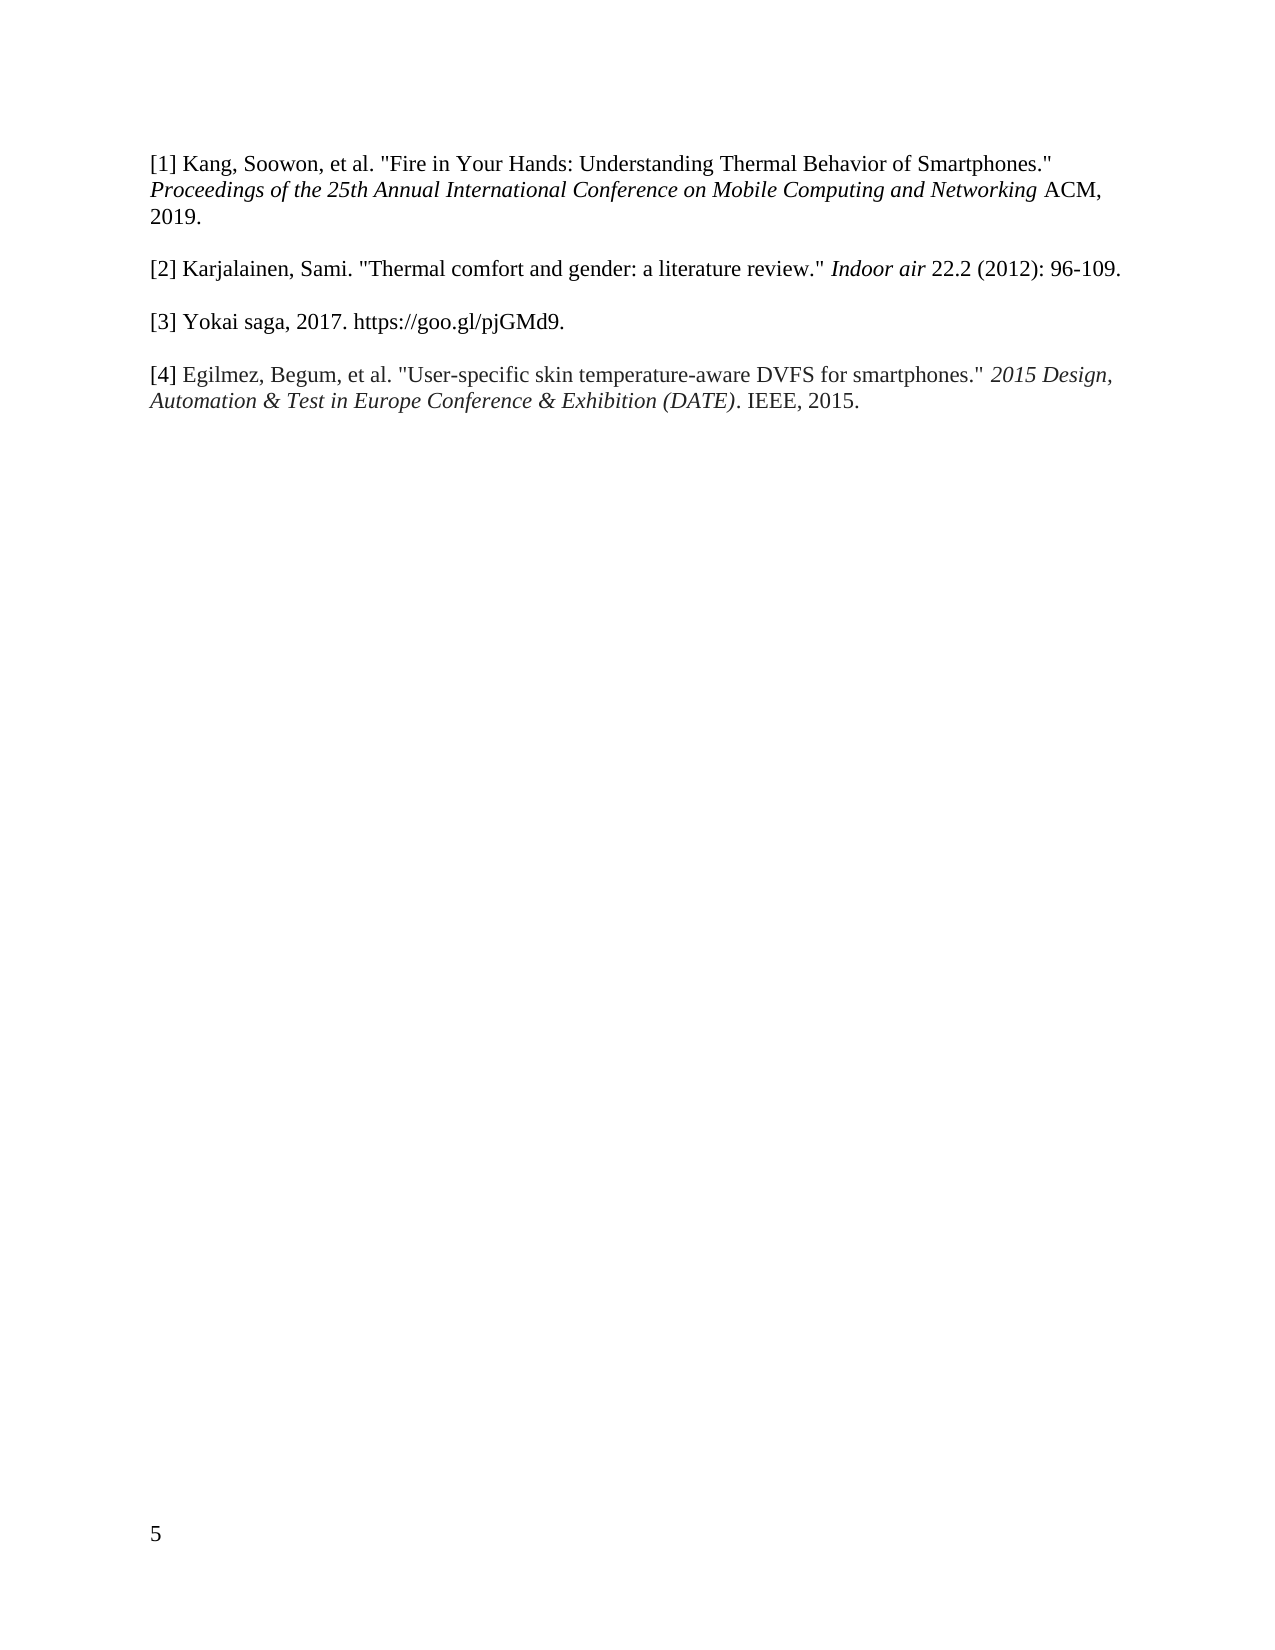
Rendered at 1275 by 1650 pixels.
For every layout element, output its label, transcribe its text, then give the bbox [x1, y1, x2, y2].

text [1] Kang, Soowon, et al. "Fire in Your Hands: Understanding Thermal Behavior of Smartphones." Proceedings of the 25th Annual International Conference on Mobile Computing and Networking ACM, 2019. [150, 150, 1125, 229]
text [4] Egilmez, Begum, et al. "User-specific skin temperature-aware DVFS for smartphones." 2015 Design, Automation & Test in Europe Conference & Exhibition (DATE). IEEE, 2015. [150, 361, 736, 413]
text [2] Karjalainen, Sami. "Thermal comfort and gender: a literature review." Indoor air 22.2 (2012): 96-109. [150, 255, 1125, 282]
text [3] Yokai saga, 2017. https://goo.gl/pjGMd9. [150, 308, 1125, 334]
text [4] Egilmez, Begum, et al. "User-specific skin temperature-aware DVFS for smartphones." 2015 Design, Automation & Test in Europe Conference & Exhibition (DATE). IEEE, 2015. [860, 361, 1125, 413]
